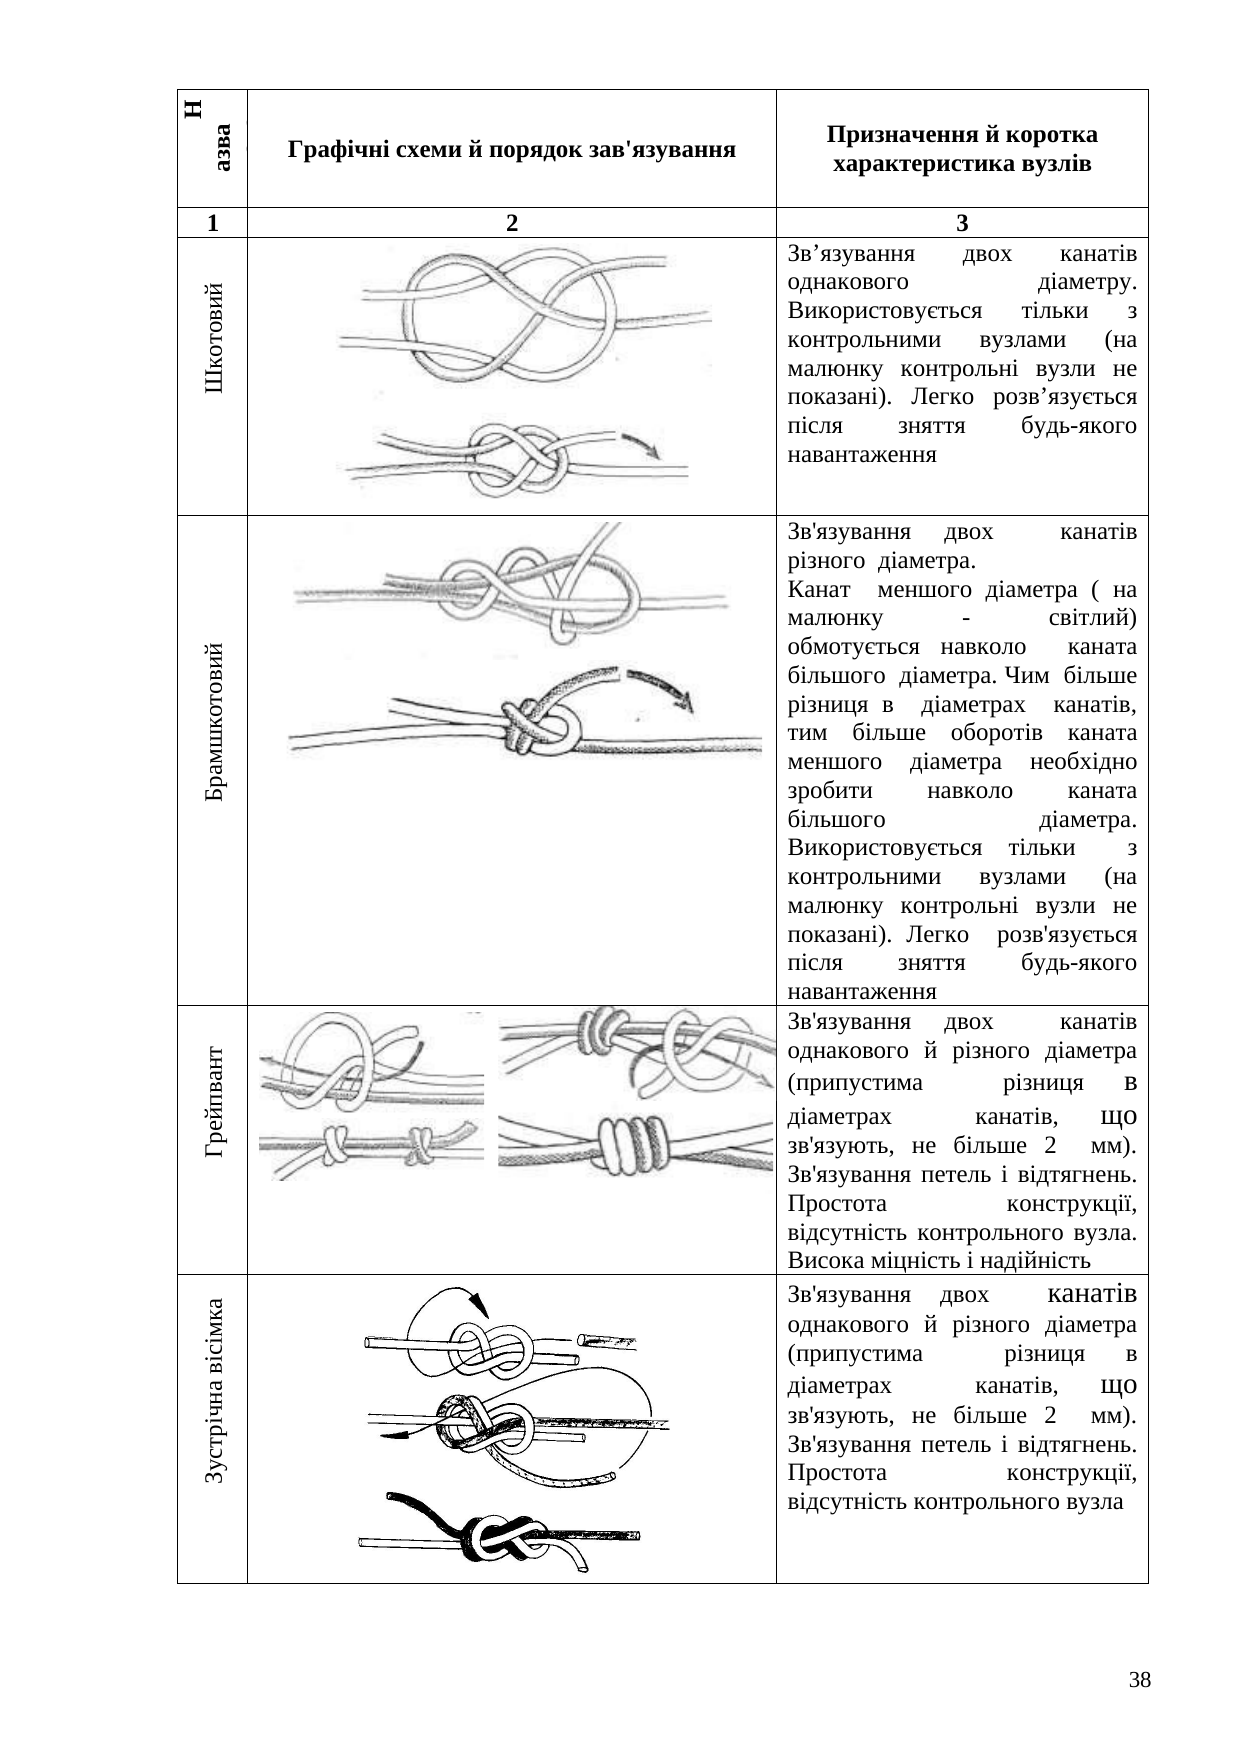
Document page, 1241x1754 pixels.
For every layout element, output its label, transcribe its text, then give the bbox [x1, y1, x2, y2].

picture [259, 1012, 485, 1181]
picture [262, 522, 763, 779]
picture [352, 1281, 672, 1577]
table_cell 1 [178, 208, 247, 237]
table_cell [248, 1006, 487, 1274]
picture [498, 1006, 777, 1194]
table_header Призначення й коротка характеристика вузлів [777, 90, 1148, 207]
table_cell Зв’язування двох канатів однакового діаметру. Використовується тільки з контрольними вузлами (на малюнку контрольні вузли не показані). Легко розв’язується після зняття будь-якого навантаження [777, 238, 1148, 515]
table_cell [248, 1275, 776, 1583]
picture [312, 243, 713, 509]
table_cell [248, 516, 776, 1005]
table_cell Зв'язування двох канатів різного діаметра. Канат меншого діаметра ( на малюнку - світлий) обмотується навколо каната більшого діаметра. Чим більше різниця в діаметрах канатів, тим більше оборотів каната меншого діаметра необхідно зробити навколо каната більшого діаметра. Використовується тільки з контрольними вузлами (на малюнку контрольні вузли не показані). Легко розв'язується після зняття будь-якого навантаження [777, 516, 1148, 1005]
table_cell Брамшкотовий [178, 516, 247, 1005]
table_cell [487, 1006, 776, 1274]
table_cell [248, 238, 776, 515]
table_header Графічні схеми й порядок зав'язування [248, 90, 776, 207]
table_cell Зв'язування двох канатів однакового й різного діаметра (припустима різниця в діаметрах канатів, що зв'язують, не більше 2 мм). Зв'язування петель і відтягнень. Простота конструкції, відсутність контрольного вузла. Висока міцність і надійність [777, 1006, 1148, 1274]
table_cell Грейпвант [178, 1006, 247, 1274]
table_cell 3 [777, 208, 1148, 237]
table_cell Шкотовий [178, 238, 247, 515]
table_cell 2 [248, 208, 776, 237]
table_cell Зустрічна вісімка [178, 1275, 247, 1583]
table_header Назва вузла [178, 90, 247, 207]
table_cell Зв'язування двох канатів однакового й різного діаметра (припустима різниця в діаметрах канатів, що зв'язують, не більше 2 мм). Зв'язування петель і відтягнень. Простота конструкції, відсутність контрольного вузла [777, 1275, 1148, 1583]
